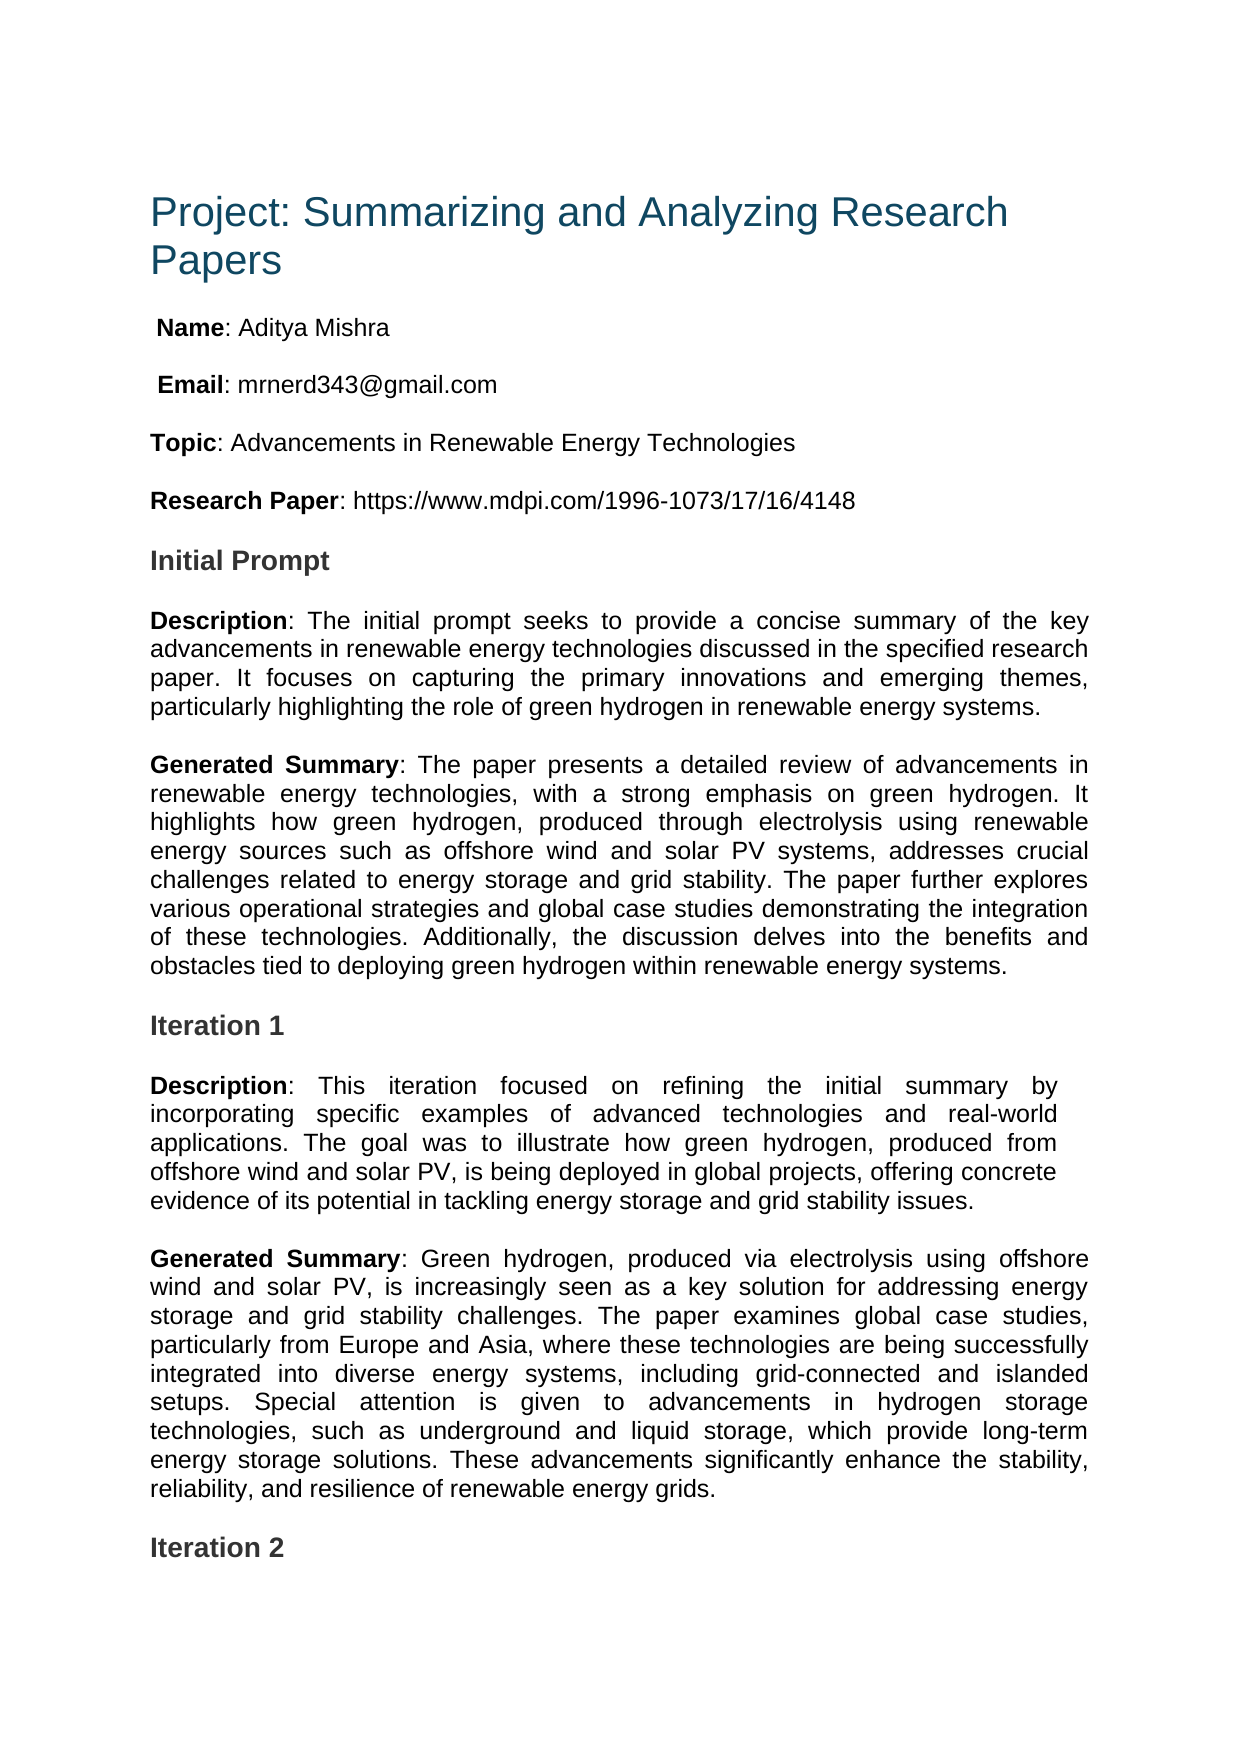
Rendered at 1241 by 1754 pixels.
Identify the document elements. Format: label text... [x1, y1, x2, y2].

subtitle Iteration 2 [150, 1531, 1090, 1564]
subtitle Initial Prompt [150, 544, 1090, 577]
text Name: Aditya Mishra [150, 312, 1090, 341]
text Generated Summary: The paper presents a detailed review of advancements in renewable energy technologies, with a strong emphasis on green hydrogen. It highlights how green hydrogen, produced through electrolysis using renewable energy sources such as offshore wind and solar PV systems, addresses crucial challenges related to energy storage and grid stability. The paper further explores various operational strategies and global case studies demonstrating the integration of these technologies. Additionally, the discussion delves into the benefits and obstacles tied to deploying green hydrogen within renewable energy systems. [150, 750, 1090, 980]
subtitle Project: Summarizing and Analyzing Research Papers [150, 187, 1090, 283]
text Email: mrnerd343@gmail.com [150, 370, 1090, 399]
text Description: This iteration focused on refining the initial summary by incorporating specific examples of advanced technologies and real-world applications. The goal was to illustrate how green hydrogen, produced from offshore wind and solar PV, is being deployed in global projects, offering concrete evidence of its potential in tackling energy storage and grid stability issues. [150, 1071, 1059, 1214]
text Generated Summary: Green hydrogen, produced via electrolysis using offshore wind and solar PV, is increasingly seen as a key solution for addressing energy storage and grid stability challenges. The paper examines global case studies, particularly from Europe and Asia, where these technologies are being successfully integrated into diverse energy systems, including grid-connected and islanded setups. Special attention is given to advancements in hydrogen storage technologies, such as underground and liquid storage, which provide long-term energy storage solutions. These advancements significantly enhance the stability, reliability, and resilience of renewable energy grids. [150, 1243, 1090, 1502]
text Topic: Advancements in Renewable Energy Technologies [150, 428, 1090, 457]
text Description: The initial prompt seeks to provide a concise summary of the key advancements in renewable energy technologies discussed in the specified research paper. It focuses on capturing the primary innovations and emerging themes, particularly highlighting the role of green hydrogen in renewable energy systems. [150, 606, 1090, 721]
subtitle Iteration 1 [150, 1009, 1090, 1041]
text Research Paper: https://www.mdpi.com/1996-1073/17/16/4148 [150, 486, 1090, 515]
